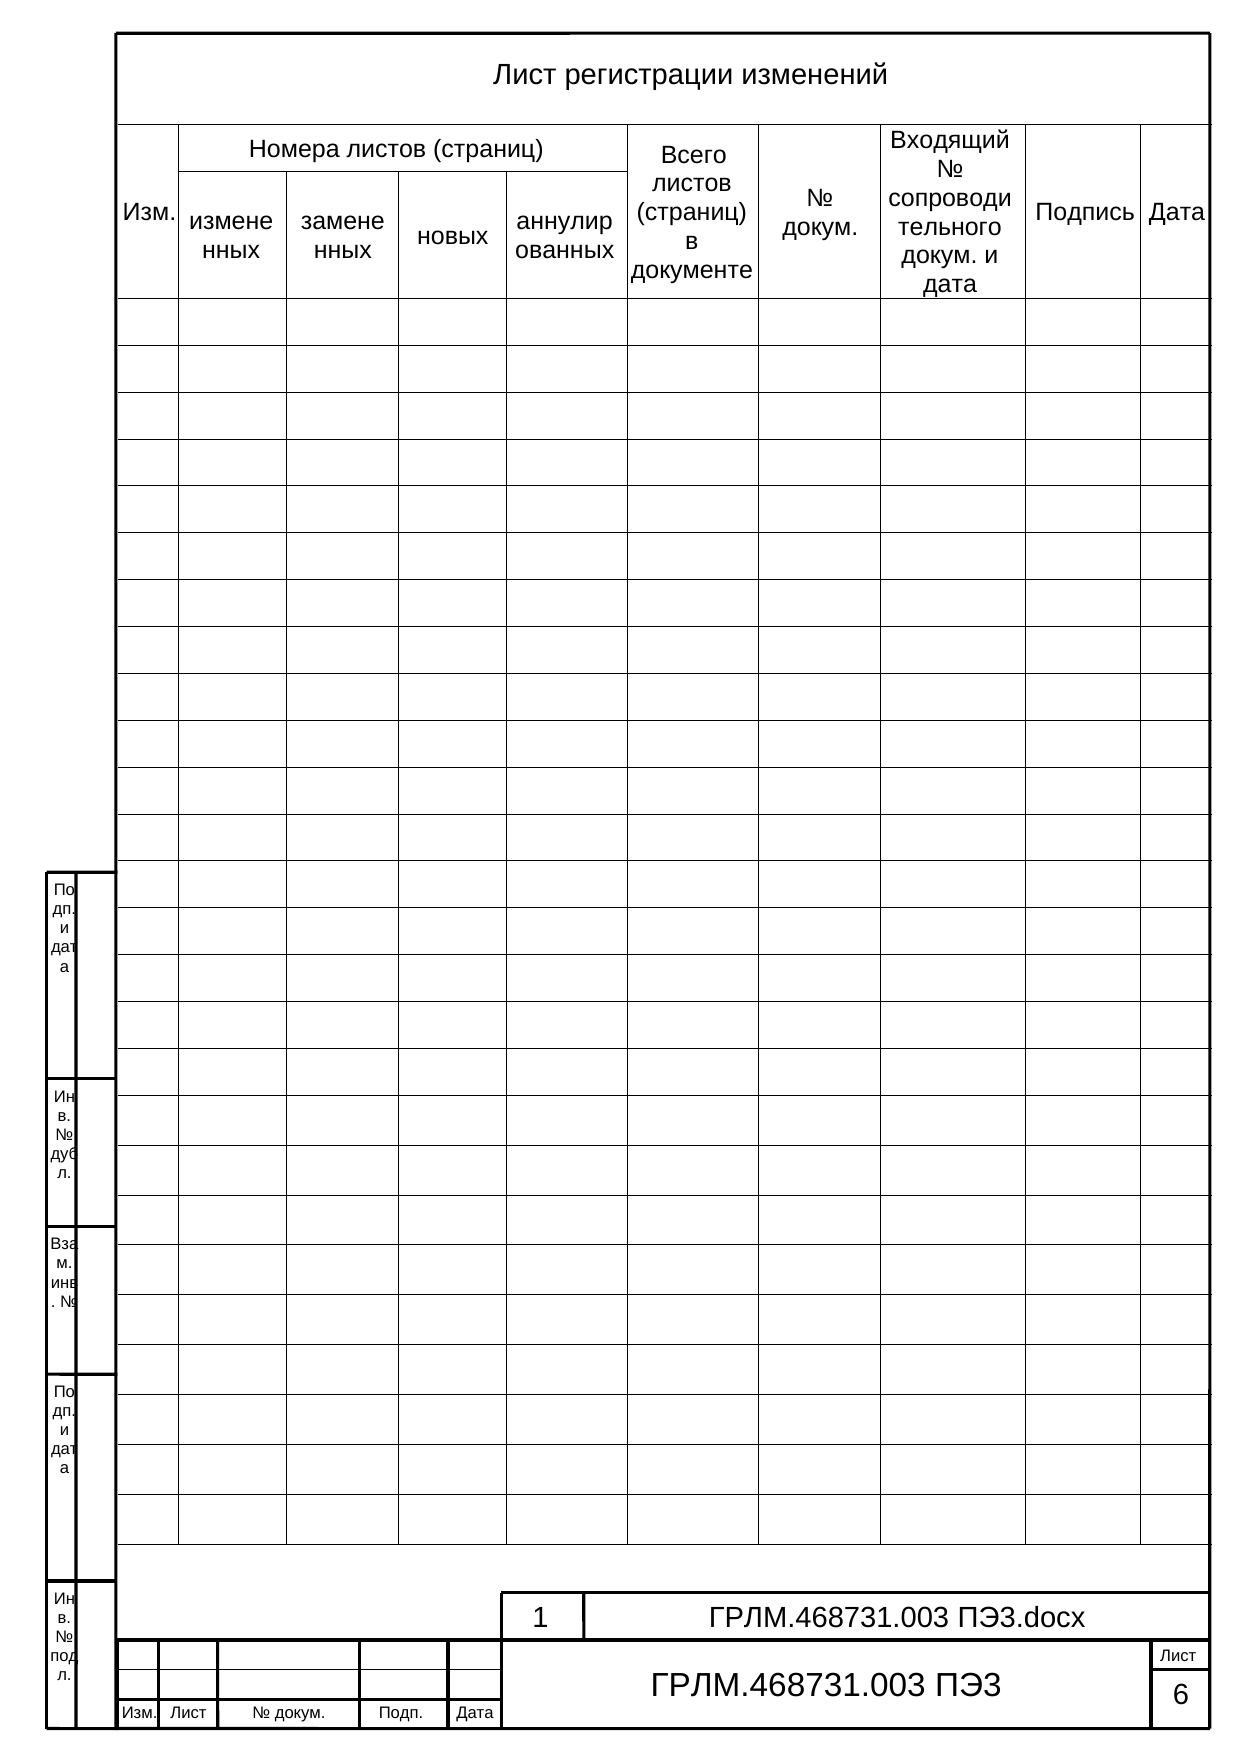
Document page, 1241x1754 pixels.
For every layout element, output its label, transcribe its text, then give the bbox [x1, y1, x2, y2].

table_cell [1026, 1196, 1140, 1244]
table_cell [179, 1245, 286, 1294]
table_cell [1141, 861, 1212, 907]
table_cell [759, 346, 880, 392]
table_cell [118, 674, 178, 720]
table_cell [881, 580, 1025, 626]
table_cell [399, 1196, 506, 1244]
table_cell [399, 1445, 506, 1494]
table_cell [118, 1196, 178, 1244]
table_cell [118, 533, 178, 579]
table_cell [287, 1395, 398, 1444]
table_cell [287, 580, 398, 626]
table_cell [287, 815, 398, 860]
table_cell [759, 815, 880, 860]
table_cell [179, 768, 286, 813]
table_cell [628, 1295, 758, 1344]
table_cell [118, 768, 178, 813]
table_cell [628, 1495, 758, 1544]
table_cell [118, 1345, 178, 1394]
table_cell [628, 346, 758, 392]
table_cell [1026, 393, 1140, 438]
table_cell [759, 393, 880, 438]
table_cell [179, 1049, 286, 1095]
table_cell [1026, 1495, 1140, 1544]
table_cell [507, 1146, 627, 1194]
table_cell [507, 346, 627, 392]
table_cell [507, 1049, 627, 1095]
table_cell [399, 908, 506, 954]
table_cell [118, 1146, 178, 1194]
table_cell [1141, 1196, 1212, 1244]
table_cell [179, 1096, 286, 1144]
table_cell [1141, 674, 1212, 720]
table_cell [507, 627, 627, 673]
table_cell [759, 908, 880, 954]
table_cell [118, 815, 178, 860]
table_cell [287, 533, 398, 579]
table_cell [759, 486, 880, 532]
table_cell [759, 674, 880, 720]
table_cell измененных [179, 172, 286, 298]
table_cell [399, 533, 506, 579]
table_cell [1141, 533, 1212, 579]
table_cell [881, 1295, 1025, 1344]
table_cell [628, 486, 758, 532]
table_cell [118, 1495, 178, 1544]
table_header Подпись [1026, 125, 1140, 298]
table_cell [628, 1395, 758, 1444]
table_cell [287, 1445, 398, 1494]
table_cell [399, 955, 506, 1001]
table_cell [1141, 768, 1212, 813]
table_cell [179, 533, 286, 579]
table_cell [287, 393, 398, 438]
table_cell [179, 955, 286, 1001]
table_cell [399, 1345, 506, 1394]
table_cell [881, 1002, 1025, 1048]
table_cell [179, 299, 286, 345]
table_cell [399, 1495, 506, 1544]
table_cell [287, 721, 398, 767]
table_header Всего листов (страниц) в документе [628, 125, 758, 298]
table_cell [118, 486, 178, 532]
table_cell [759, 955, 880, 1001]
table_header Номера листов (страниц) [179, 125, 627, 171]
table_header Дата [1141, 125, 1212, 298]
table_cell [399, 1295, 506, 1344]
table_cell [1026, 861, 1140, 907]
table_cell [179, 580, 286, 626]
table_cell [1026, 1295, 1140, 1344]
table_cell аннулированных [507, 172, 627, 298]
table_cell [118, 393, 178, 438]
table_cell [179, 1295, 286, 1344]
table_cell [287, 768, 398, 813]
table_cell [179, 627, 286, 673]
table_cell [628, 815, 758, 860]
table_cell [881, 1146, 1025, 1194]
table_cell [287, 1146, 398, 1194]
table_header Входящий № сопроводительного докум. и дата [881, 125, 1025, 298]
table_cell [759, 440, 880, 485]
table_cell [399, 1096, 506, 1144]
table_cell [628, 861, 758, 907]
table_cell [507, 580, 627, 626]
table_cell [1026, 1146, 1140, 1194]
table_cell [881, 299, 1025, 345]
table_cell [118, 1445, 178, 1494]
table_cell [881, 346, 1025, 392]
table_cell [118, 908, 178, 954]
table_cell [507, 1345, 627, 1394]
table_cell [399, 674, 506, 720]
table_cell [507, 721, 627, 767]
table_cell [881, 1196, 1025, 1244]
table_cell [759, 1245, 880, 1294]
table_cell [1141, 393, 1212, 438]
table_cell [1026, 486, 1140, 532]
table_cell [1026, 299, 1140, 345]
table_cell [1141, 1002, 1212, 1048]
table_cell [179, 1495, 286, 1544]
table_cell [287, 1495, 398, 1544]
table_cell [628, 1002, 758, 1048]
table_cell [881, 1345, 1025, 1394]
table_cell [1141, 486, 1212, 532]
table_cell [507, 674, 627, 720]
table_cell [179, 861, 286, 907]
table_cell [1026, 1445, 1140, 1494]
table_cell [287, 299, 398, 345]
table_cell [287, 1345, 398, 1394]
table_cell [1026, 1096, 1140, 1144]
table_cell [628, 955, 758, 1001]
table_cell [507, 1002, 627, 1048]
table_cell [507, 533, 627, 579]
table_cell [507, 815, 627, 860]
table_cell [881, 627, 1025, 673]
table_cell [118, 299, 178, 345]
table_cell [179, 1196, 286, 1244]
table_cell [118, 1295, 178, 1344]
table_cell [399, 440, 506, 485]
table_cell [179, 721, 286, 767]
table_cell [507, 486, 627, 532]
table_cell [399, 721, 506, 767]
table_cell [1026, 1002, 1140, 1048]
table_cell [1026, 346, 1140, 392]
table_cell [399, 393, 506, 438]
table_cell [1026, 440, 1140, 485]
table_cell [1141, 440, 1212, 485]
table_cell [759, 721, 880, 767]
table_cell [759, 1002, 880, 1048]
table_cell [118, 1096, 178, 1144]
table_cell [759, 1445, 880, 1494]
table_cell [1141, 908, 1212, 954]
table_cell [881, 1245, 1025, 1294]
table_cell [1026, 815, 1140, 860]
table_cell [881, 486, 1025, 532]
table_cell [881, 1445, 1025, 1494]
table_cell [881, 955, 1025, 1001]
table_cell [1141, 299, 1212, 345]
table_cell [759, 1295, 880, 1344]
table_cell [287, 1096, 398, 1144]
table_cell [1026, 627, 1140, 673]
table_cell [507, 908, 627, 954]
table_cell [118, 627, 178, 673]
table_cell [1026, 533, 1140, 579]
table_cell [628, 674, 758, 720]
table_cell [881, 1395, 1025, 1444]
table_cell [1026, 1395, 1140, 1444]
table_cell [881, 440, 1025, 485]
table_cell [179, 1395, 286, 1444]
table_cell [759, 861, 880, 907]
table_cell [179, 674, 286, 720]
table_cell [628, 580, 758, 626]
table_cell [287, 955, 398, 1001]
table_cell [118, 440, 178, 485]
table_cell [507, 1495, 627, 1544]
table_cell [628, 393, 758, 438]
table_cell [507, 440, 627, 485]
table_cell [287, 440, 398, 485]
table_cell [507, 861, 627, 907]
table_cell [287, 1245, 398, 1294]
table_cell [1141, 815, 1212, 860]
table_cell [179, 440, 286, 485]
table_cell [399, 299, 506, 345]
table_cell [881, 1495, 1025, 1544]
table_cell [881, 861, 1025, 907]
table_cell [881, 908, 1025, 954]
table_cell [399, 815, 506, 860]
table_cell [1141, 346, 1212, 392]
table_cell [1141, 1395, 1212, 1444]
table_cell новых [399, 172, 506, 298]
table_cell [399, 346, 506, 392]
table_cell [628, 1146, 758, 1194]
table_cell [1141, 1146, 1212, 1194]
table_cell [1141, 627, 1212, 673]
table_header № докум. [759, 125, 880, 298]
table_cell [628, 1445, 758, 1494]
table_cell [628, 627, 758, 673]
table_cell [759, 768, 880, 813]
table_cell [118, 346, 178, 392]
table_cell [1026, 1049, 1140, 1095]
table_cell [399, 861, 506, 907]
table_cell [507, 1445, 627, 1494]
table_cell [118, 580, 178, 626]
table_cell [881, 1096, 1025, 1144]
table_cell [1026, 674, 1140, 720]
table_cell [628, 533, 758, 579]
table_cell [399, 486, 506, 532]
table_cell [287, 486, 398, 532]
table_cell [628, 1196, 758, 1244]
table_cell [399, 1245, 506, 1294]
table_cell [628, 1096, 758, 1144]
table_cell [287, 1002, 398, 1048]
table_cell [287, 346, 398, 392]
table_cell [1141, 1245, 1212, 1294]
table_cell [507, 1196, 627, 1244]
table_cell [759, 533, 880, 579]
table_cell [881, 1049, 1025, 1095]
table_cell [1141, 580, 1212, 626]
table_cell [287, 1196, 398, 1244]
table_cell [399, 627, 506, 673]
table_cell [507, 955, 627, 1001]
table_cell [118, 1245, 178, 1294]
table_cell [1141, 1445, 1212, 1494]
table_cell [759, 1049, 880, 1095]
table_cell [399, 1146, 506, 1194]
table_cell [881, 533, 1025, 579]
table_cell [118, 1395, 178, 1444]
table_cell [1026, 580, 1140, 626]
table_cell [179, 1002, 286, 1048]
table_cell [287, 1295, 398, 1344]
table_cell [1026, 768, 1140, 813]
table_cell замененных [287, 172, 398, 298]
table_cell [118, 955, 178, 1001]
table_cell [399, 768, 506, 813]
table_cell [759, 1146, 880, 1194]
table_cell [759, 627, 880, 673]
table_cell [118, 721, 178, 767]
table_cell [628, 1245, 758, 1294]
table_cell [759, 299, 880, 345]
table_cell [179, 1345, 286, 1394]
table_cell [628, 908, 758, 954]
table_cell [628, 299, 758, 345]
table_cell [1141, 1049, 1212, 1095]
table_cell [1141, 955, 1212, 1001]
table_cell [179, 1445, 286, 1494]
table_cell [881, 393, 1025, 438]
table_cell [1141, 1096, 1212, 1144]
table_cell [287, 861, 398, 907]
table_cell [628, 440, 758, 485]
table_cell [118, 1049, 178, 1095]
table_cell [179, 393, 286, 438]
table_cell [628, 1049, 758, 1095]
table_cell [179, 1146, 286, 1194]
table_cell [179, 815, 286, 860]
table_cell [1141, 1295, 1212, 1344]
table_cell [507, 1295, 627, 1344]
table_cell [628, 1345, 758, 1394]
table_header Изм. [118, 125, 178, 298]
table_cell [1141, 721, 1212, 767]
table_cell [1026, 955, 1140, 1001]
table_cell [287, 627, 398, 673]
table_cell [759, 1495, 880, 1544]
table_cell [759, 580, 880, 626]
table_cell [881, 815, 1025, 860]
table_cell [759, 1345, 880, 1394]
table_cell [881, 721, 1025, 767]
table_cell [507, 299, 627, 345]
table_cell [759, 1395, 880, 1444]
table_cell [399, 1395, 506, 1444]
table_cell [759, 1196, 880, 1244]
table_cell [881, 674, 1025, 720]
table_cell [287, 674, 398, 720]
table_cell [118, 861, 178, 907]
table_cell [881, 768, 1025, 813]
table_cell [507, 1245, 627, 1294]
table_cell [1026, 908, 1140, 954]
table_cell [399, 1002, 506, 1048]
table_cell [1026, 1245, 1140, 1294]
table_cell [287, 1049, 398, 1095]
table_cell [1141, 1345, 1212, 1394]
table_cell [507, 393, 627, 438]
table_cell [399, 580, 506, 626]
table_cell [179, 486, 286, 532]
table_cell [759, 1096, 880, 1144]
table_cell [1026, 721, 1140, 767]
table_cell [1141, 1495, 1212, 1544]
table_cell [628, 768, 758, 813]
table_cell [179, 346, 286, 392]
table_cell [507, 1096, 627, 1144]
table_cell [179, 908, 286, 954]
table_cell [1026, 1345, 1140, 1394]
table_cell [399, 1049, 506, 1095]
table_cell [628, 721, 758, 767]
table_cell [287, 908, 398, 954]
table_cell [118, 1002, 178, 1048]
table_cell [507, 1395, 627, 1444]
table_cell [507, 768, 627, 813]
